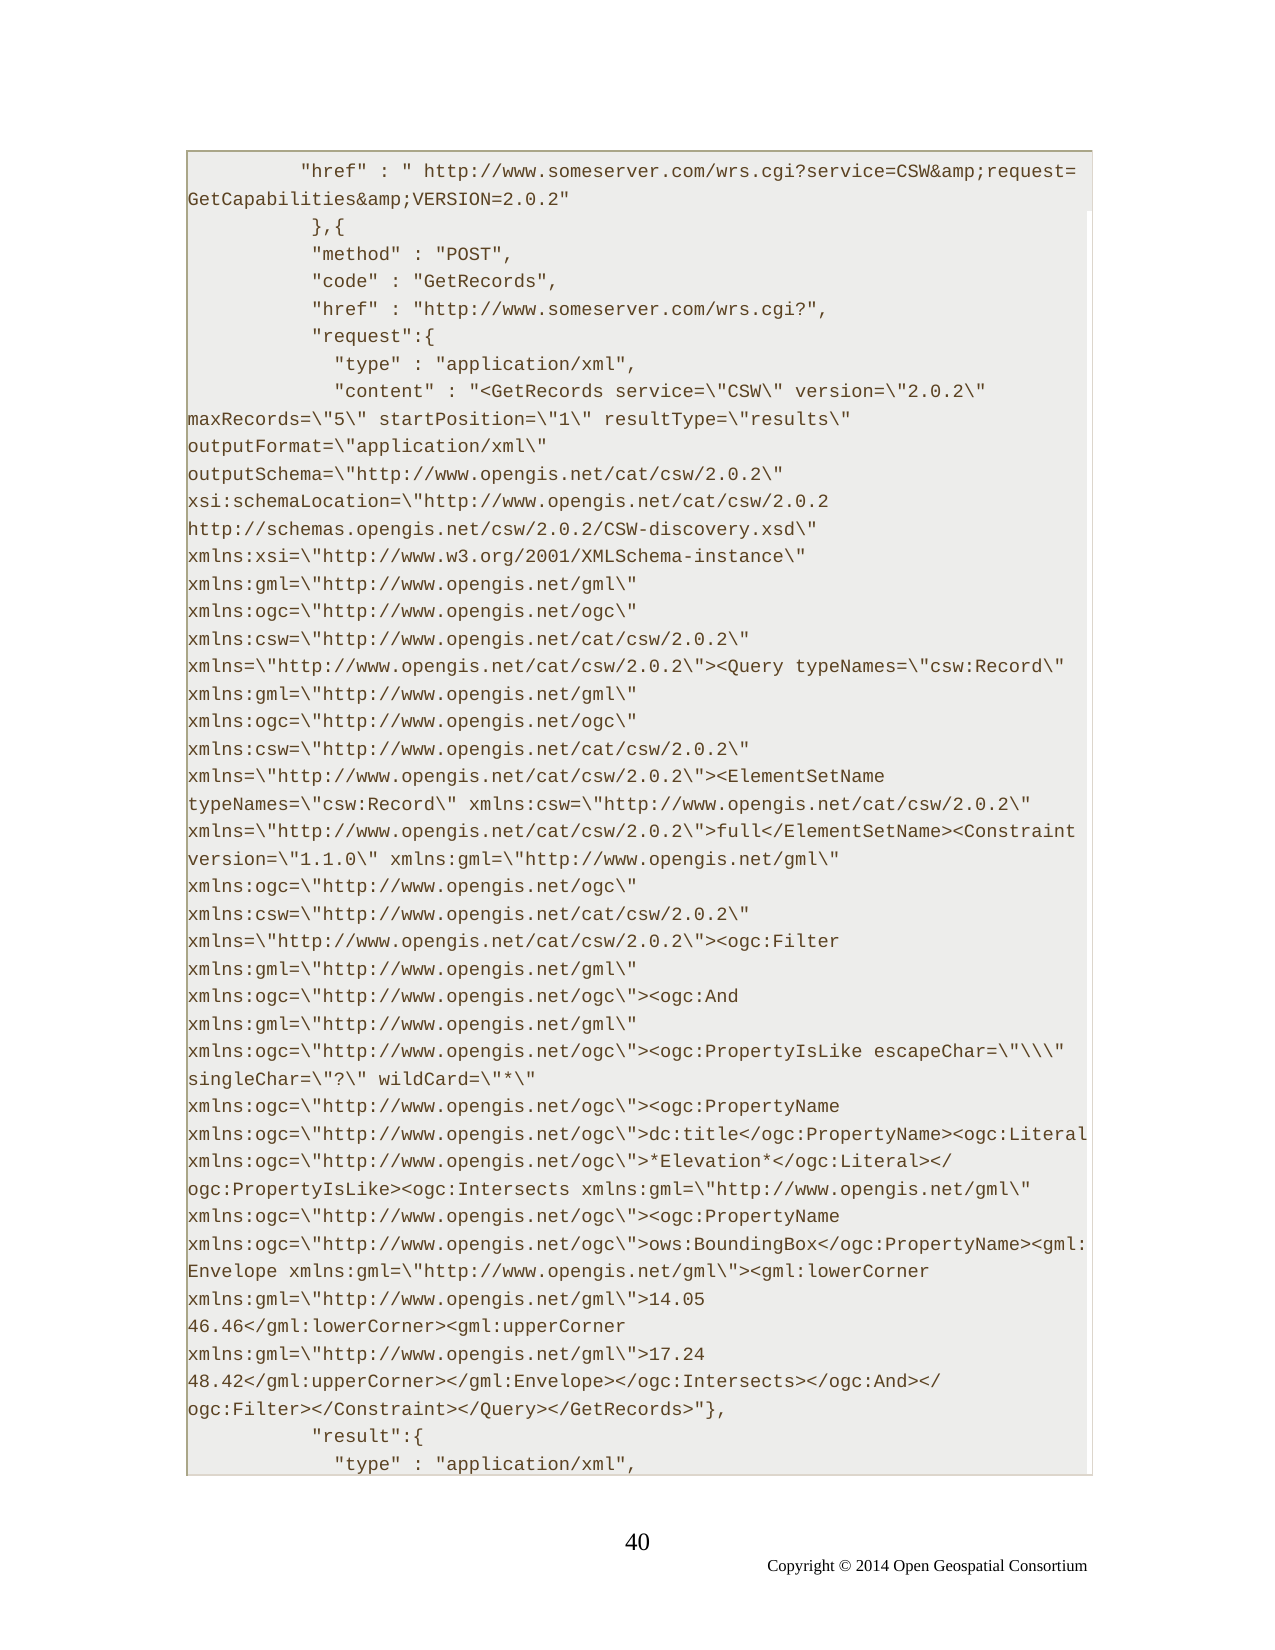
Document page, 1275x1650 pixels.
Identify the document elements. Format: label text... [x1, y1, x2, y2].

text "content" : "<GetRecords service=\"CSW\" version=\"2.0.2\" maxRecords=\"5\" startPosition=\"1\" resultType=\"results\" outputFormat=\"application/xml\" outputSchema=\"http://www.opengis.net/cat/csw/2.0.2\" xsi:schemaLocation=\"http://www.opengis.net/cat/csw/2.0.2 http://schemas.opengis.net/csw/2.0.2/CSW-discovery.xsd\" xmlns:xsi=\"http://www.w3.org/2001/XMLSchema-instance\" xmlns:gml=\"http://www.opengis.net/gml\" xmlns:ogc=\"http://www.opengis.net/ogc\" xmlns:csw=\"http://www.opengis.net/cat/csw/2.0.2\" xmlns=\"http://www.opengis.net/cat/csw/2.0.2\"><Query typeNames=\"csw:Record\" xmlns:gml=\"http://www.opengis.net/gml\" xmlns:ogc=\"http://www.opengis.net/ogc\" xmlns:csw=\"http://www.opengis.net/cat/csw/2.0.2\" xmlns=\"http://www.opengis.net/cat/csw/2.0.2\"><ElementSetName typeNames=\"csw:Record\" xmlns:csw=\"http://www.opengis.net/cat/csw/2.0.2\" xmlns=\"http://www.opengis.net/cat/csw/2.0.2\">full</ElementSetName><Constraint version=\"1.1.0\" xmlns:gml=\"http://www.opengis.net/gml\" xmlns:ogc=\"http://www.opengis.net/ogc\" xmlns:csw=\"http://www.opengis.net/cat/csw/2.0.2\" xmlns=\"http://www.opengis.net/cat/csw/2.0.2\"><ogc:Filter xmlns:gml=\"http://www.opengis.net/gml\" xmlns:ogc=\"http://www.opengis.net/ogc\"><ogc:And xmlns:gml=\"http://www.opengis.net/gml\" xmlns:ogc=\"http://www.opengis.net/ogc\"><ogc:PropertyIsLike escapeChar=\"\\\" singleChar=\"?\" wildCard=\"*\" xmlns:ogc=\"http://www.opengis.net/ogc\"><ogc:PropertyName xmlns:ogc=\"http://www.opengis.net/ogc\">dc:title</ogc:PropertyName><ogc:Literal xmlns:ogc=\"http://www.opengis.net/ogc\">*Elevation*</ogc:Literal></ogc:PropertyIsLike><ogc:Intersects xmlns:gml=\"http://www.opengis.net/gml\" xmlns:ogc=\"http://www.opengis.net/ogc\"><ogc:PropertyName xmlns:ogc=\"http://www.opengis.net/ogc\">ows:BoundingBox</ogc:PropertyName><gml:Envelope xmlns:gml=\"http://www.opengis.net/gml\"><gml:lowerCorner xmlns:gml=\"http://www.opengis.net/gml\">14.05 46.46</gml:lowerCorner><gml:upperCorner xmlns:gml=\"http://www.opengis.net/gml\">17.24 48.42</gml:upperCorner></gml:Envelope></ogc:Intersects></ogc:And></ogc:Filter></Constraint></Query></GetRecords>"}, [188, 376, 1087, 1421]
text "request":{ [188, 321, 1087, 348]
text "href" : " http://www.someserver.com/wrs.cgi?service=CSW&amp;request= GetCapabilities&amp;VERSION=2.0.2" [188, 152, 1092, 211]
text "method" : "POST", [188, 238, 1087, 266]
text "type" : "application/xml", [188, 1448, 1087, 1474]
text "code" : "GetRecords", [188, 266, 1087, 293]
text "type" : "application/xml", [188, 348, 1087, 376]
text },{ [188, 211, 1087, 238]
text "result":{ [188, 1421, 1087, 1448]
text "href" : "http://www.someserver.com/wrs.cgi?", [188, 293, 1087, 321]
